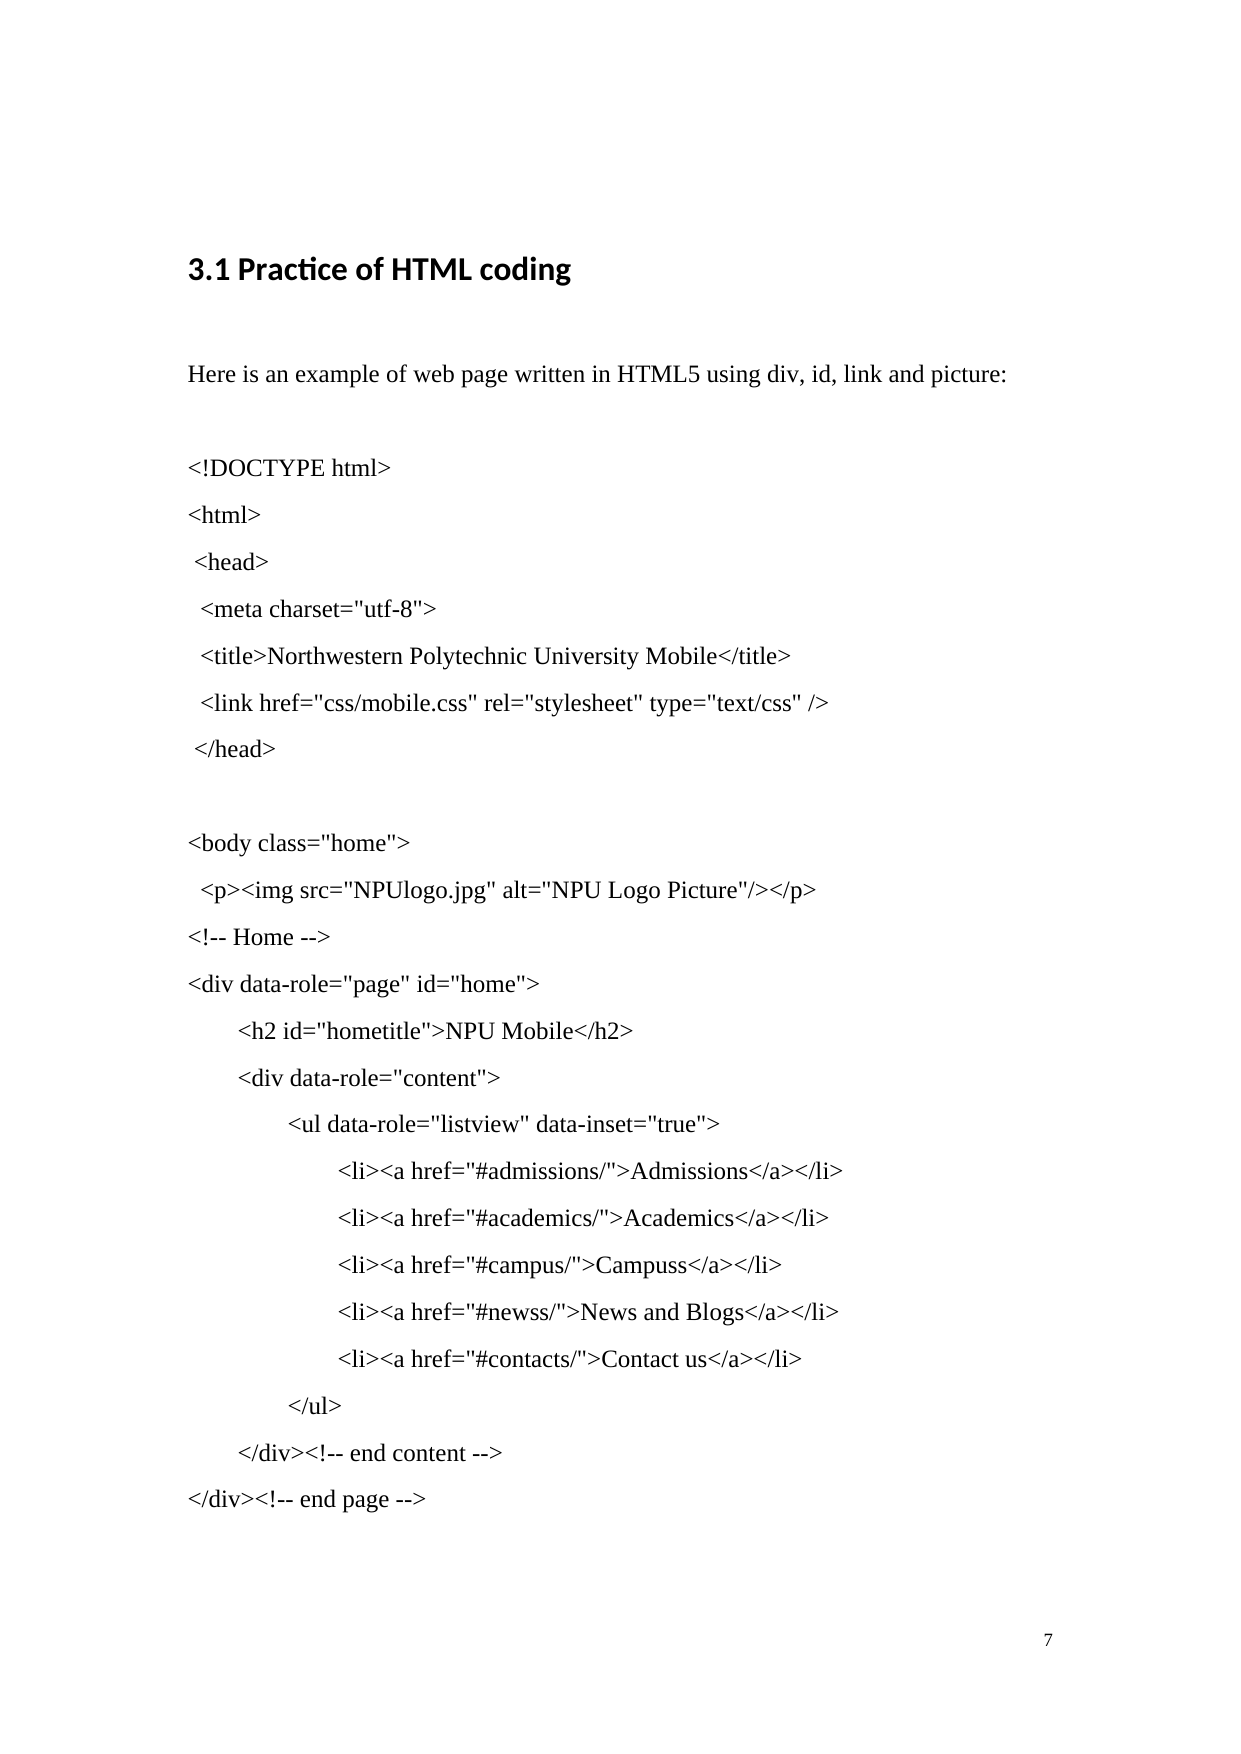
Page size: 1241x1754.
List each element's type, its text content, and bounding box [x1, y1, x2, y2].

text <title>Northwestern Polytechnic University Mobile</title> [187, 639, 1053, 671]
text </head> [187, 733, 1053, 765]
text <!-- Home --> [187, 920, 1053, 953]
text </ul> [187, 1389, 1053, 1421]
text <li><a href="#contacts/">Contact us</a></li> [187, 1342, 1053, 1374]
text <ul data-role="listview" data-inset="true"> [187, 1108, 1053, 1140]
text <html> [187, 498, 1053, 531]
text <p><img src="NPUlogo.jpg" alt="NPU Logo Picture"/></p> [187, 873, 1053, 906]
text Here is an example of web page written in HTML5 using div, id, link and picture: [187, 358, 1053, 390]
text <!DOCTYPE html> [187, 451, 1053, 484]
subtitle 3.1 Practice of HTML coding [187, 236, 1053, 301]
text </div><!-- end page --> [187, 1483, 1053, 1515]
text <li><a href="#newss/">News and Blogs</a></li> [187, 1295, 1053, 1328]
text <li><a href="#academics/">Academics</a></li> [187, 1201, 1053, 1234]
text <li><a href="#admissions/">Admissions</a></li> [187, 1154, 1053, 1187]
text <div data-role="content"> [187, 1061, 1053, 1093]
text <link href="css/mobile.css" rel="stylesheet" type="text/css" /> [187, 686, 1053, 718]
text </div><!-- end content --> [187, 1436, 1053, 1468]
text <h2 id="hometitle">NPU Mobile</h2> [187, 1014, 1053, 1046]
text <div data-role="page" id="home"> [187, 967, 1053, 999]
text <head> [187, 545, 1053, 578]
text <li><a href="#campus/">Campuss</a></li> [187, 1248, 1053, 1281]
text <meta charset="utf-8"> [187, 592, 1053, 624]
text <body class="home"> [187, 826, 1053, 859]
